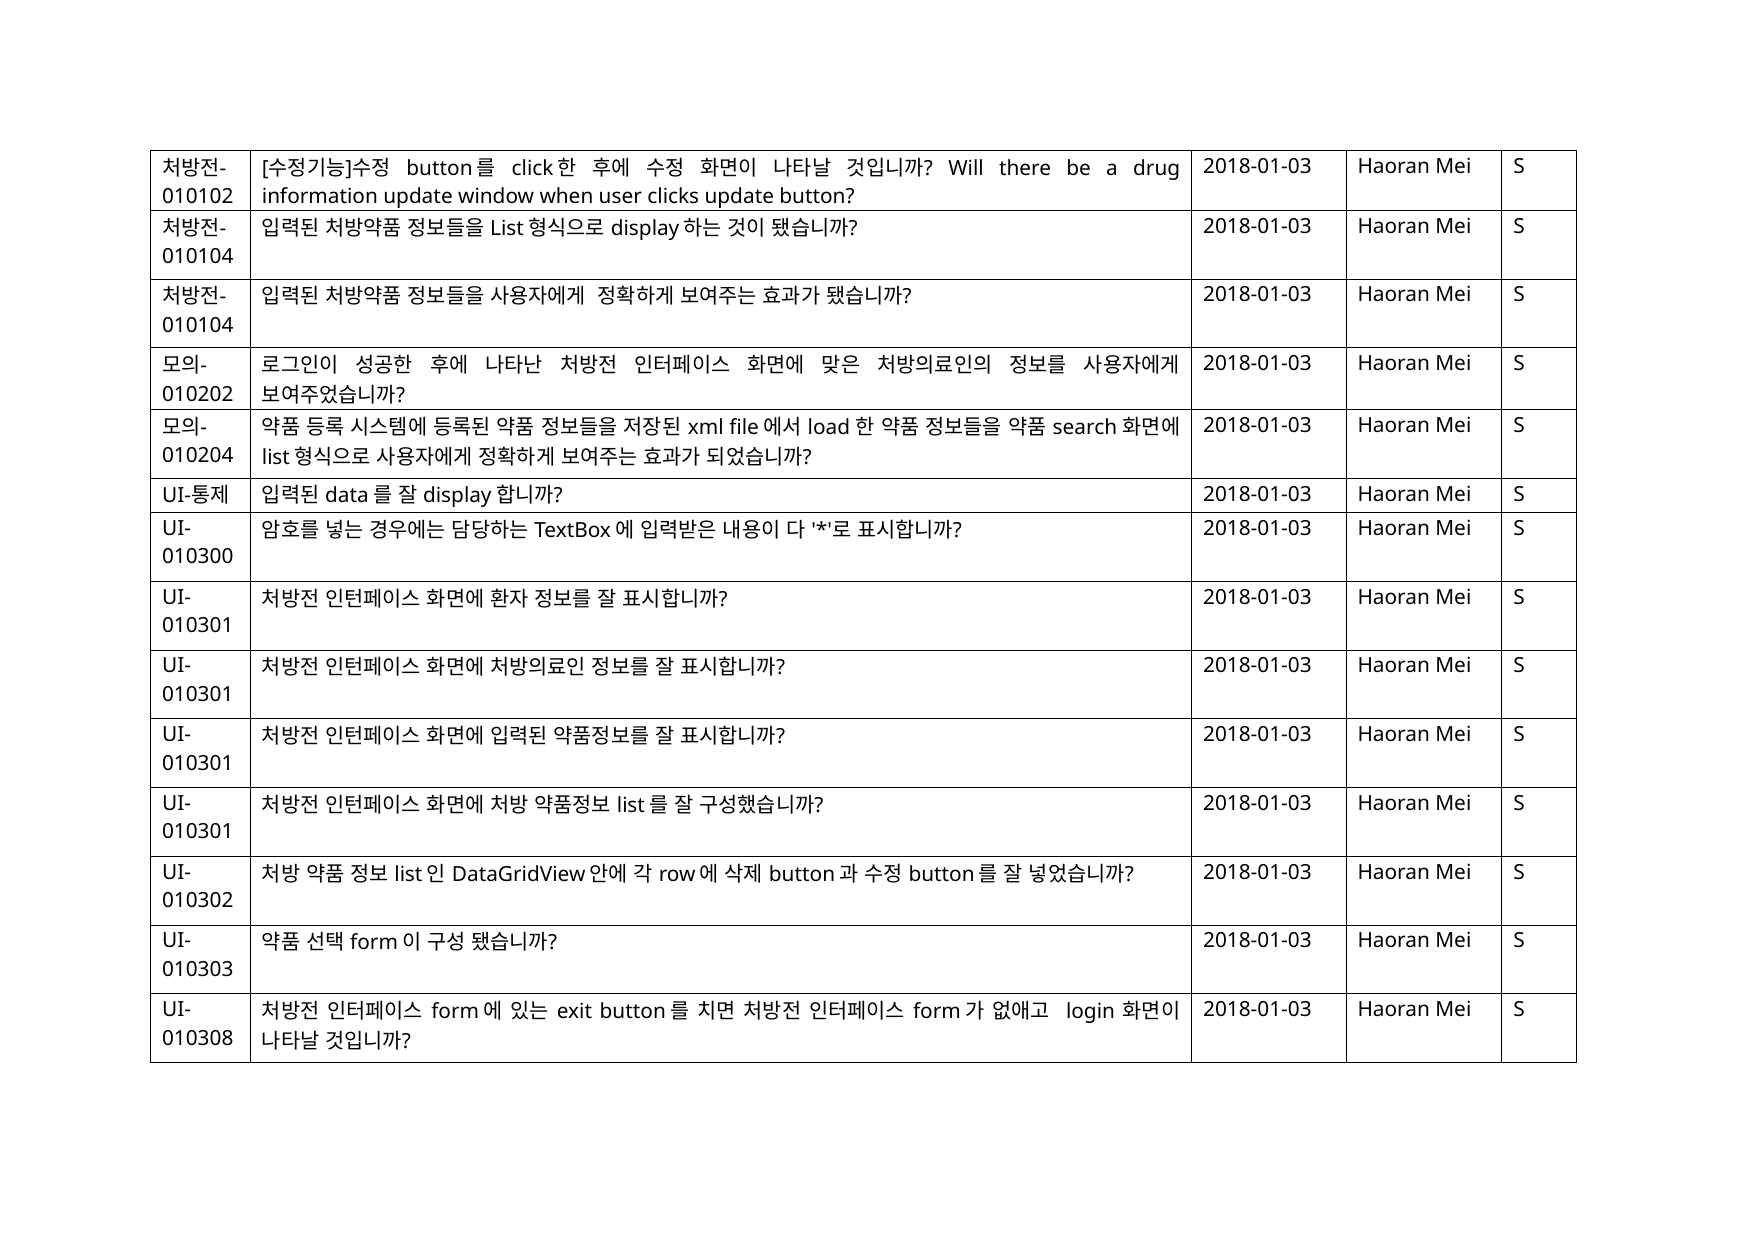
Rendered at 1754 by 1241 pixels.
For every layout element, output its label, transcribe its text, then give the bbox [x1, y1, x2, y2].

table_cell UI-010308 [151, 994, 250, 1062]
table_cell 처방전 인턴페이스 화면에 환자 정보를 잘 표시합니까? [251, 582, 1191, 649]
table_cell 2018-01-03 [1192, 479, 1346, 512]
table_cell UI-010301 [151, 788, 250, 856]
table_cell UI-010300 [151, 513, 250, 581]
table_cell 2018-01-03 [1192, 348, 1346, 409]
table_cell S [1502, 280, 1576, 347]
table_cell 2018-01-03 [1192, 994, 1346, 1062]
table_cell 처방전-010104 [151, 211, 250, 278]
table_cell 처방전 인턴페이스 화면에 처방 약품정보 list를 잘 구성했습니까? [251, 788, 1191, 856]
table_cell S [1502, 151, 1576, 210]
table_cell S [1502, 926, 1576, 993]
table_cell 2018-01-03 [1192, 857, 1346, 924]
table_cell Haoran Mei [1347, 857, 1501, 924]
table_cell 2018-01-03 [1192, 788, 1346, 856]
table_cell 입력된 처방약품 정보들을 사용자에게 정확하게 보여주는 효과가 됐습니까? [251, 280, 1191, 347]
table_cell Haoran Mei [1347, 513, 1501, 581]
table_cell [수정기능]수정 button를 click한 후에 수정 화면이 나타날 것입니까? Will there be a drug information update window when user clicks update button? [251, 151, 1191, 210]
table_cell UI-010303 [151, 926, 250, 993]
table_cell 모의-010202 [151, 348, 250, 409]
table_cell 2018-01-03 [1192, 410, 1346, 478]
table_cell 처방전 인터페이스 form에 있는 exit button를 치면 처방전 인터페이스 form가 없애고 login 화면이 나타날 것입니까? [251, 994, 1191, 1062]
table_cell Haoran Mei [1347, 994, 1501, 1062]
table_cell Haoran Mei [1347, 719, 1501, 787]
table_cell 2018-01-03 [1192, 211, 1346, 278]
table_cell S [1502, 857, 1576, 924]
table_cell Haoran Mei [1347, 788, 1501, 856]
table_cell S [1502, 719, 1576, 787]
table_cell 2018-01-03 [1192, 926, 1346, 993]
table_cell 처방 약품 정보 list인 DataGridView안에 각 row에 삭제 button과 수정 button를 잘 넣었습니까? [251, 857, 1191, 924]
table_cell S [1502, 348, 1576, 409]
table_cell 약품 등록 시스템에 등록된 약품 정보들을 저장된 xml file에서 load 한 약품 정보들을 약품 search 화면에 list형식으로 사용자에게 정확하게 보여주는 효과가 되었습니까? [251, 410, 1191, 478]
table_cell Haoran Mei [1347, 211, 1501, 278]
table_cell Haoran Mei [1347, 479, 1501, 512]
table_cell UI-010301 [151, 719, 250, 787]
table_cell Haoran Mei [1347, 280, 1501, 347]
table_cell S [1502, 788, 1576, 856]
table_cell UI-통제 [151, 479, 250, 512]
table_cell S [1502, 651, 1576, 718]
table_cell 처방전-010104 [151, 280, 250, 347]
table_cell 2018-01-03 [1192, 280, 1346, 347]
table_cell Haoran Mei [1347, 582, 1501, 649]
table_cell 로그인이 성공한 후에 나타난 처방전 인터페이스 화면에 맞은 처방의료인의 정보를 사용자에게 보여주었습니까? [251, 348, 1191, 409]
table_cell S [1502, 211, 1576, 278]
table_cell 암호를 넣는 경우에는 담당하는 TextBox에 입력받은 내용이 다 '*'로 표시합니까? [251, 513, 1191, 581]
table_cell 모의-010204 [151, 410, 250, 478]
table_cell UI-010301 [151, 651, 250, 718]
table_cell S [1502, 410, 1576, 478]
table_cell 처방전 인턴페이스 화면에 입력된 약품정보를 잘 표시합니까? [251, 719, 1191, 787]
table_cell S [1502, 994, 1576, 1062]
table_cell UI-010301 [151, 582, 250, 649]
table_cell 2018-01-03 [1192, 151, 1346, 210]
table_cell Haoran Mei [1347, 151, 1501, 210]
table_cell 처방전 인턴페이스 화면에 처방의료인 정보를 잘 표시합니까? [251, 651, 1191, 718]
table_cell 처방전-010102 [151, 151, 250, 210]
table_cell S [1502, 513, 1576, 581]
table_cell Haoran Mei [1347, 410, 1501, 478]
table_cell 약품 선택 form이 구성 됐습니까? [251, 926, 1191, 993]
table_cell 입력된 처방약품 정보들을 List형식으로 display하는 것이 됐습니까? [251, 211, 1191, 278]
table_cell Haoran Mei [1347, 926, 1501, 993]
table_cell 2018-01-03 [1192, 719, 1346, 787]
table_cell 2018-01-03 [1192, 582, 1346, 649]
table_cell S [1502, 479, 1576, 512]
table_cell Haoran Mei [1347, 651, 1501, 718]
table_cell S [1502, 582, 1576, 649]
table_cell 2018-01-03 [1192, 651, 1346, 718]
table_cell UI-010302 [151, 857, 250, 924]
table_cell 입력된 data를 잘 display합니까? [251, 479, 1191, 512]
table_cell 2018-01-03 [1192, 513, 1346, 581]
table_cell Haoran Mei [1347, 348, 1501, 409]
